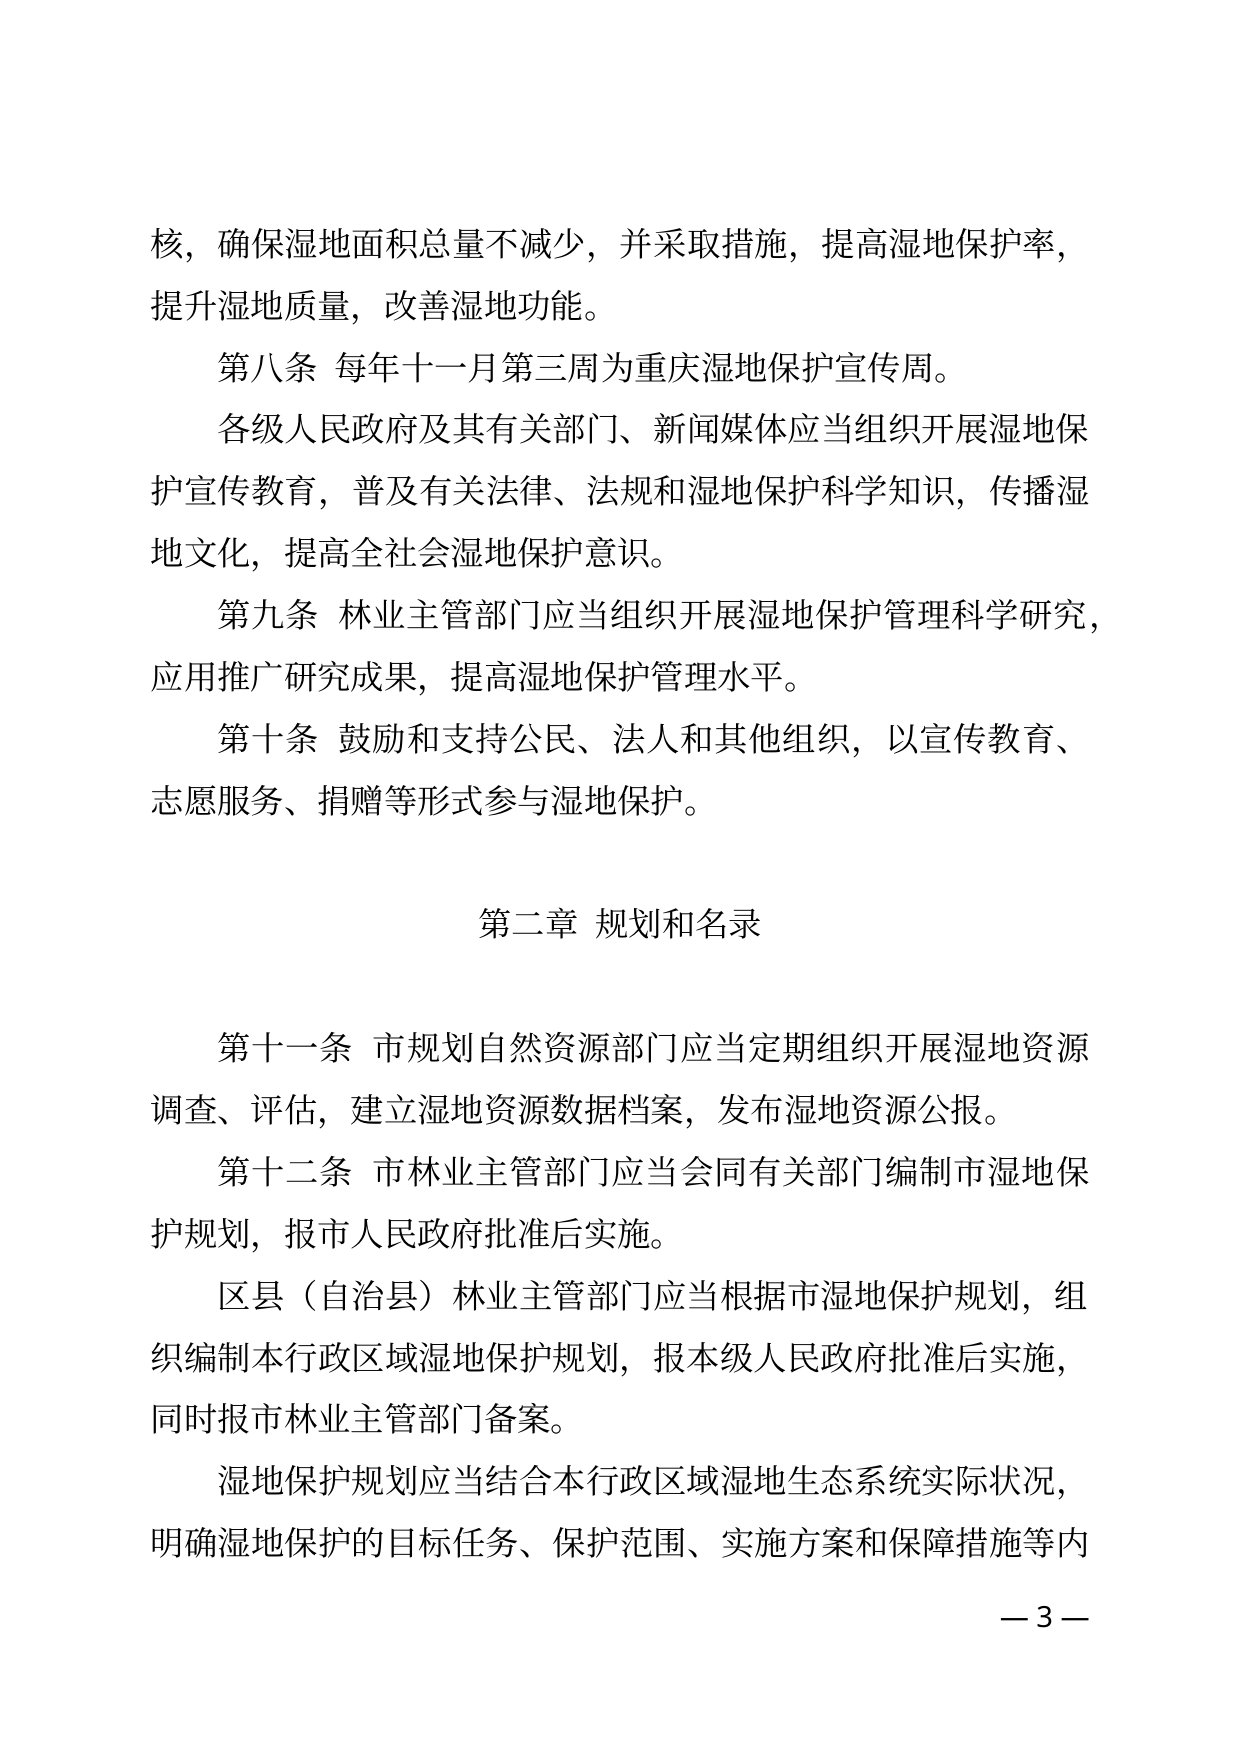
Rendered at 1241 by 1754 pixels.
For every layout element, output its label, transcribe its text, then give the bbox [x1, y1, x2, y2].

text 第十一条 市规划自然资源部门应当定期组织开展湿地资源调查、评估，建立湿地资源数据档案，发布湿地资源公报。 [151, 1011, 1089, 1135]
text 第十二条 市林业主管部门应当会同有关部门编制市湿地保护规划，报市人民政府批准后实施。 [151, 1135, 1089, 1259]
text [151, 207, 1089, 331]
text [151, 1444, 1089, 1568]
text 第九条 林业主管部门应当组织开展湿地保护管理科学研究，应用推广研究成果，提高湿地保护管理水平。 [151, 578, 1089, 702]
text 第二章 规划和名录 [151, 887, 1089, 949]
text 各级人民政府及其有关部门、新闻媒体应当组织开展湿地保护宣传教育，普及有关法律、法规和湿地保护科学知识，传播湿地文化，提高全社会湿地保护意识。 [151, 392, 1089, 578]
text 区县（自治县）林业主管部门应当根据市湿地保护规划，组织编制本行政区域湿地保护规划，报本级人民政府批准后实施，同时报市林业主管部门备案。 [151, 1259, 1089, 1444]
text 第八条 每年十一月第三周为重庆湿地保护宣传周。 [151, 331, 1089, 392]
text 第十条 鼓励和支持公民、法人和其他组织，以宣传教育、志愿服务、捐赠等形式参与湿地保护。 [151, 702, 1089, 826]
